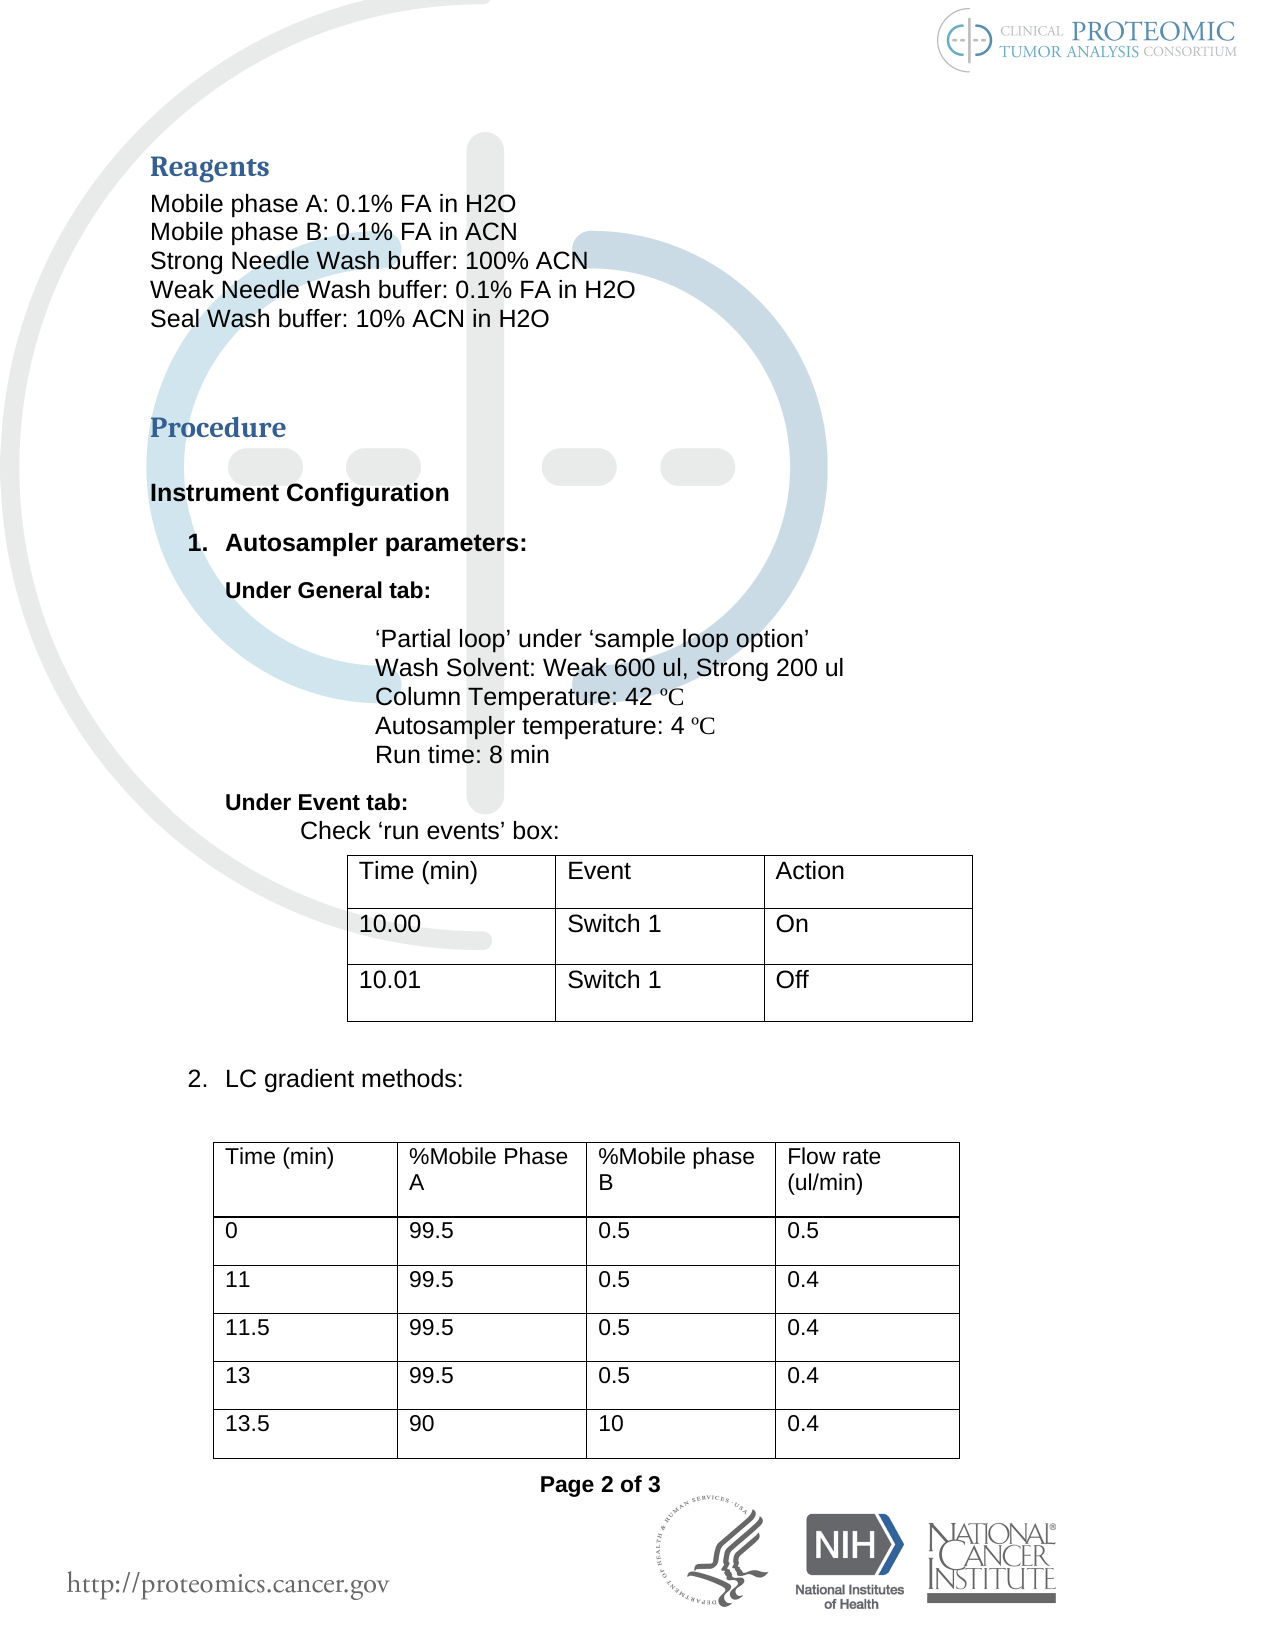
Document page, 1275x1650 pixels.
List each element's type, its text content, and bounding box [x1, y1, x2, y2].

table_header Time (min) [214, 1143, 397, 1216]
table_cell 10 [587, 1410, 775, 1458]
table_header Event [556, 856, 764, 908]
table_cell 99.5 [398, 1266, 586, 1313]
table_cell 0.4 [776, 1410, 959, 1458]
table_cell 11.5 [214, 1314, 397, 1361]
text Seal Wash buffer: 10% ACN in H2O [150, 303, 1125, 332]
text Check ‘run events’ box: [150, 816, 1125, 844]
table_cell 13 [214, 1362, 397, 1409]
list LC gradient methods: [187, 1063, 1125, 1092]
subtitle Procedure [150, 411, 1125, 444]
table_cell 0.5 [587, 1314, 775, 1361]
table_cell 0.4 [776, 1362, 959, 1409]
text Under General tab: [225, 577, 1125, 604]
table_cell 10.01 [348, 965, 555, 1021]
table_cell Switch 1 [556, 965, 764, 1021]
text Strong Needle Wash buffer: 100% ACN [150, 246, 1125, 275]
list ‘Partial loop’ under ‘sample loop option’ [300, 624, 1125, 653]
picture [0, 0, 1275, 1636]
list Run time: 8 min [300, 740, 1125, 768]
table_cell 99.5 [398, 1362, 586, 1409]
table_cell 0.4 [776, 1266, 959, 1313]
subtitle Reagents [150, 150, 1125, 183]
list Column Temperature: 42 ºC [300, 682, 1125, 711]
table_header Time (min) [348, 856, 555, 908]
text Mobile phase A: 0.1% FA in H2O [150, 188, 1125, 217]
table_cell Off [765, 965, 972, 1021]
table_cell On [765, 909, 972, 964]
table_cell 11 [214, 1266, 397, 1313]
list Autosampler temperature: 4 ºC [300, 711, 1125, 740]
text Weak Needle Wash buffer: 0.1% FA in H2O [150, 275, 1125, 303]
text Under Event tab: [150, 789, 1125, 816]
table_cell 0.5 [776, 1218, 959, 1265]
table_cell 0.4 [776, 1314, 959, 1361]
table_header %Mobile phase B [587, 1143, 775, 1216]
table_cell 13.5 [214, 1410, 397, 1458]
table_cell 0 [214, 1218, 397, 1265]
table_cell 99.5 [398, 1218, 586, 1265]
table_cell 90 [398, 1410, 586, 1458]
table_cell Switch 1 [556, 909, 764, 964]
table_cell 0.5 [587, 1362, 775, 1409]
table_header %Mobile Phase A [398, 1143, 586, 1216]
list Wash Solvent: Weak 600 ul, Strong 200 ul [300, 653, 1125, 682]
table_cell 10.00 [348, 909, 555, 964]
text Instrument Configuration [150, 478, 1125, 507]
table_header Action [765, 856, 972, 908]
list Autosampler parameters: [187, 528, 1125, 556]
table_cell 0.5 [587, 1218, 775, 1265]
table_cell 99.5 [398, 1314, 586, 1361]
text Mobile phase B: 0.1% FA in ACN [150, 217, 1125, 246]
table_cell 0.5 [587, 1266, 775, 1313]
table_header Flow rate (ul/min) [776, 1143, 959, 1216]
